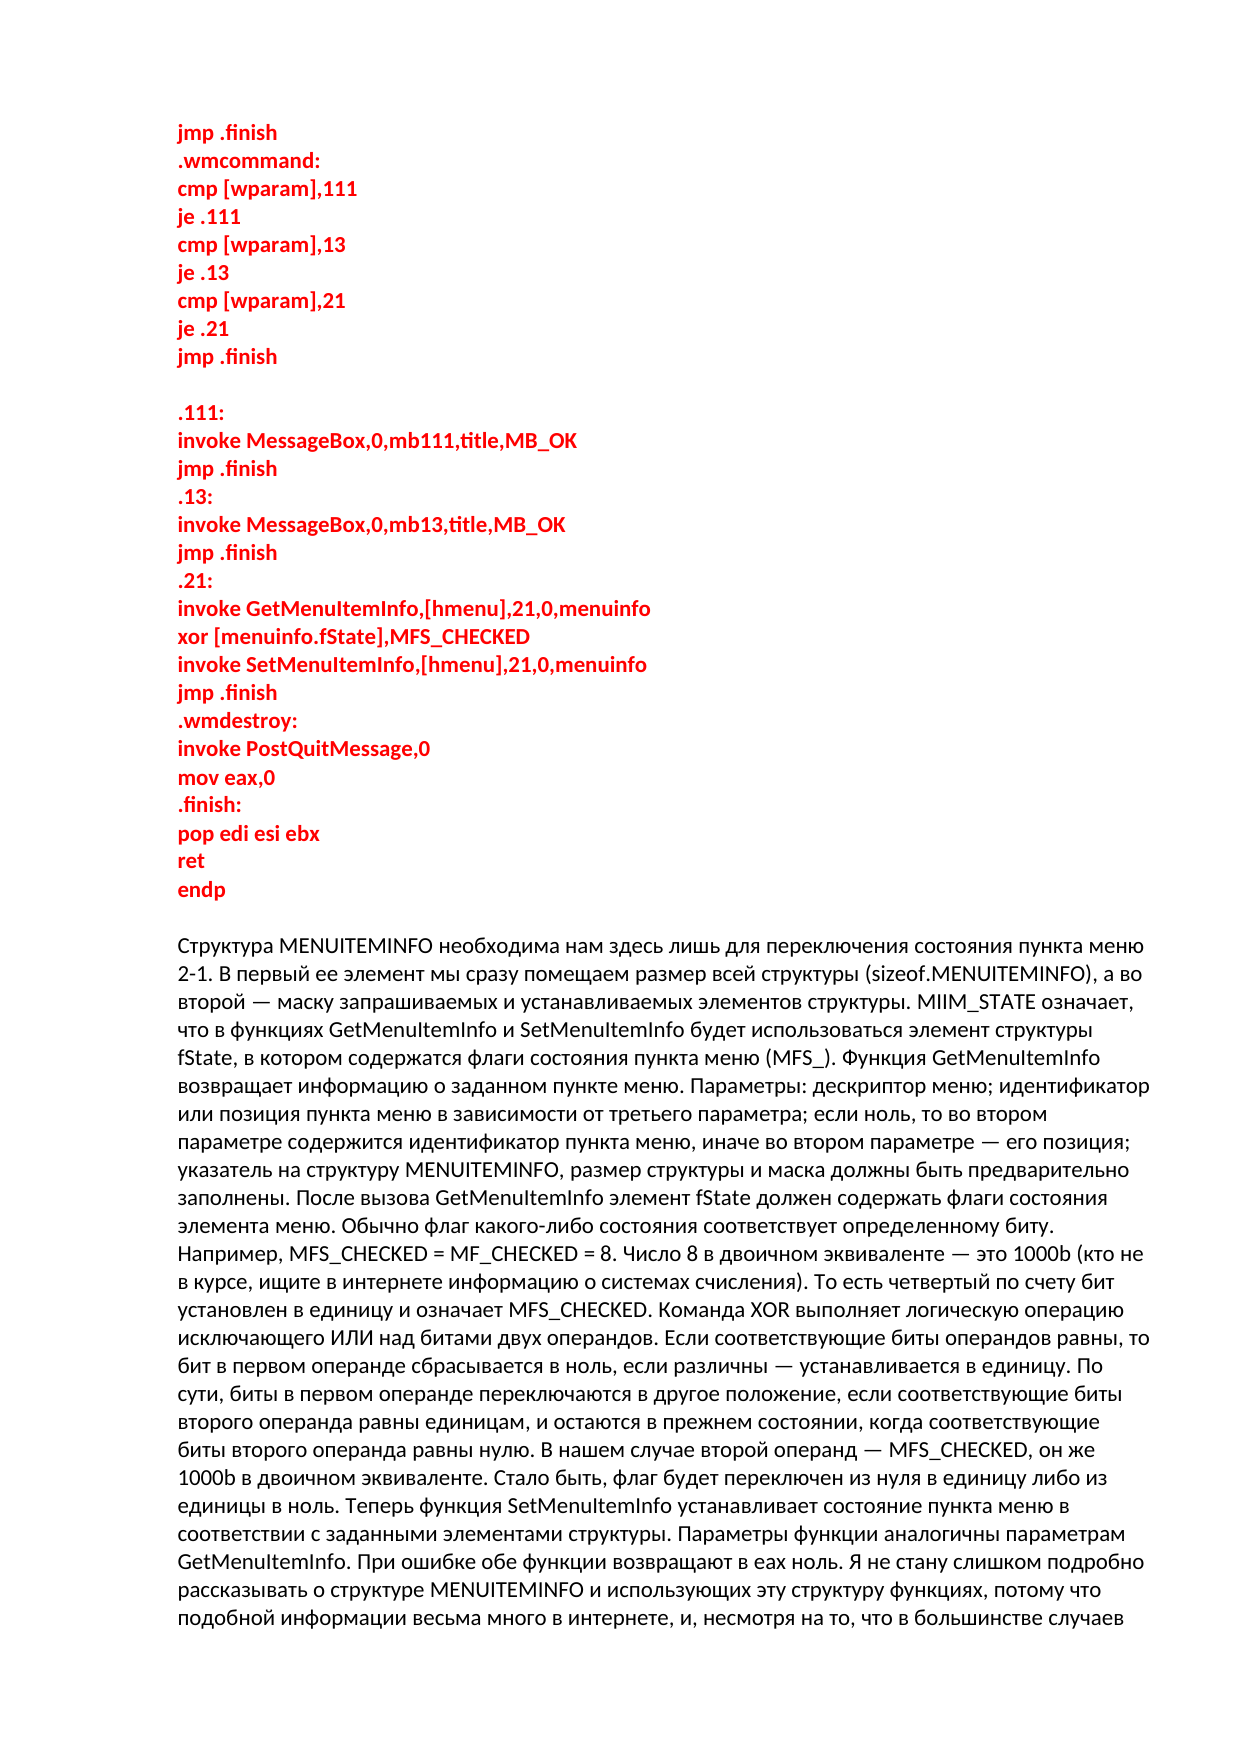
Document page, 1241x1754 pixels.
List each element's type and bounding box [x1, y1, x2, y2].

text [177, 118, 1152, 903]
text [177, 931, 1152, 1631]
